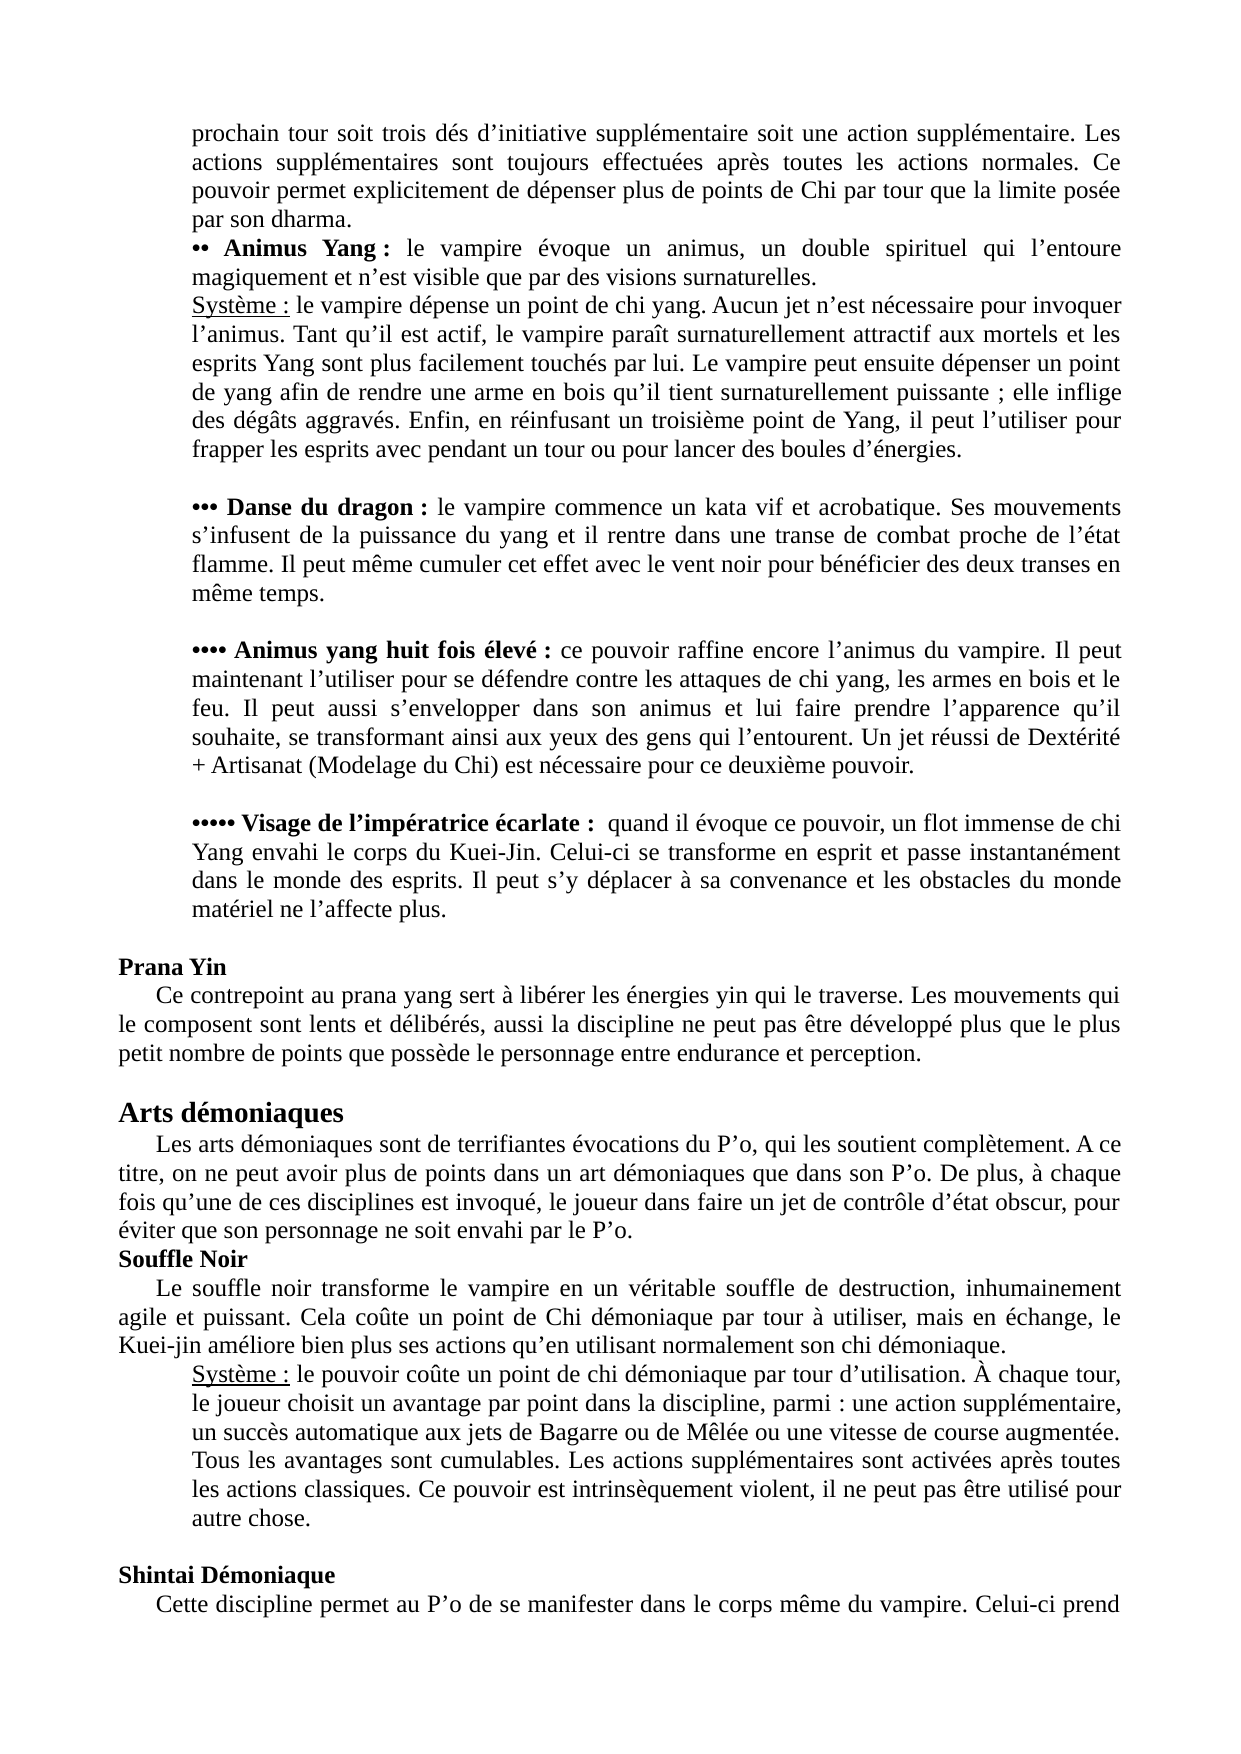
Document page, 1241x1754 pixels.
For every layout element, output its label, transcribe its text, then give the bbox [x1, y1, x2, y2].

text Souffle Noir [118, 1244, 1122, 1273]
text Système : le pouvoir coûte un point de chi démoniaque par tour d’utilisation. À chaque tour, le joueur choisit un avantage par point dans la discipline, parmi : une action supplémentaire, un succès automatique aux jets de Bagarre ou de Mêlée ou une vitesse de course augmentée. Tous les avantages sont cumulables. Les actions supplémentaires sont activées après toutes les actions classiques. Ce pouvoir est intrinsèquement violent, il ne peut pas être utilisé pour autre chose. [192, 1359, 1122, 1532]
text Système : le vampire dépense un point de chi yang. Aucun jet n’est nécessaire pour invoquer l’animus. Tant qu’il est actif, le vampire paraît surnaturellement attractif aux mortels et les esprits Yang sont plus facilement touchés par lui. Le vampire peut ensuite dépenser un point de yang afin de rendre une arme en bois qu’il tient surnaturellement puissante ; elle inflige des dégâts aggravés. Enfin, en réinfusant un troisième point de Yang, il peut l’utiliser pour frapper les esprits avec pendant un tour ou pour lancer des boules d’énergies. [192, 291, 1122, 463]
text •••• Animus yang huit fois élevé : ce pouvoir raffine encore l’animus du vampire. Il peut maintenant l’utiliser pour se défendre contre les attaques de chi yang, les armes en bois et le feu. Il peut aussi s’envelopper dans son animus et lui faire prendre l’apparence qu’il souhaite, se transformant ainsi aux yeux des gens qui l’entourent. Un jet réussi de Dextérité + Artisanat (Modelage du Chi) est nécessaire pour ce deuxième pouvoir. [192, 636, 1122, 779]
text Le souffle noir transforme le vampire en un véritable souffle de destruction, inhumainement agile et puissant. Cela coûte un point de Chi démoniaque par tour à utiliser, mais en échange, le Kuei-jin améliore bien plus ses actions qu’en utilisant normalement son chi démoniaque. [118, 1273, 1122, 1359]
text Ce contrepoint au prana yang sert à libérer les énergies yin qui le traverse. Les mouvements qui le composent sont lents et délibérés, aussi la discipline ne peut pas être développé plus que le plus petit nombre de points que possède le personnage entre endurance et perception. [118, 981, 1122, 1067]
text ••• Danse du dragon : le vampire commence un kata vif et acrobatique. Ses mouvements s’infusent de la puissance du yang et il rentre dans une transe de combat proche de l’état flamme. Il peut même cumuler cet effet avec le vent noir pour bénéficier des deux transes en même temps. [192, 492, 1122, 607]
text Shintai Démoniaque [118, 1560, 1122, 1589]
text •• Animus Yang : le vampire évoque un animus, un double spirituel qui l’entoure magiquement et n’est visible que par des visions surnaturelles. [192, 233, 1122, 291]
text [118, 1589, 1122, 1618]
text ••••• Visage de l’impératrice écarlate : quand il évoque ce pouvoir, un flot immense de chi Yang envahi le corps du Kuei-Jin. Celui-ci se transforme en esprit et passe instantanément dans le monde des esprits. Il peut s’y déplacer à sa convenance et les obstacles du monde matériel ne l’affecte plus. [192, 808, 1122, 923]
text Les arts démoniaques sont de terrifiantes évocations du P’o, qui les soutient complètement. A ce titre, on ne peut avoir plus de points dans un art démoniaques que dans son P’o. De plus, à chaque fois qu’une de ces disciplines est invoqué, le joueur dans faire un jet de contrôle d’état obscur, pour éviter que son personnage ne soit envahi par le P’o. [118, 1129, 1122, 1244]
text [192, 118, 1122, 233]
text Arts démoniaques [118, 1096, 1122, 1129]
text Prana Yin [118, 952, 1122, 981]
